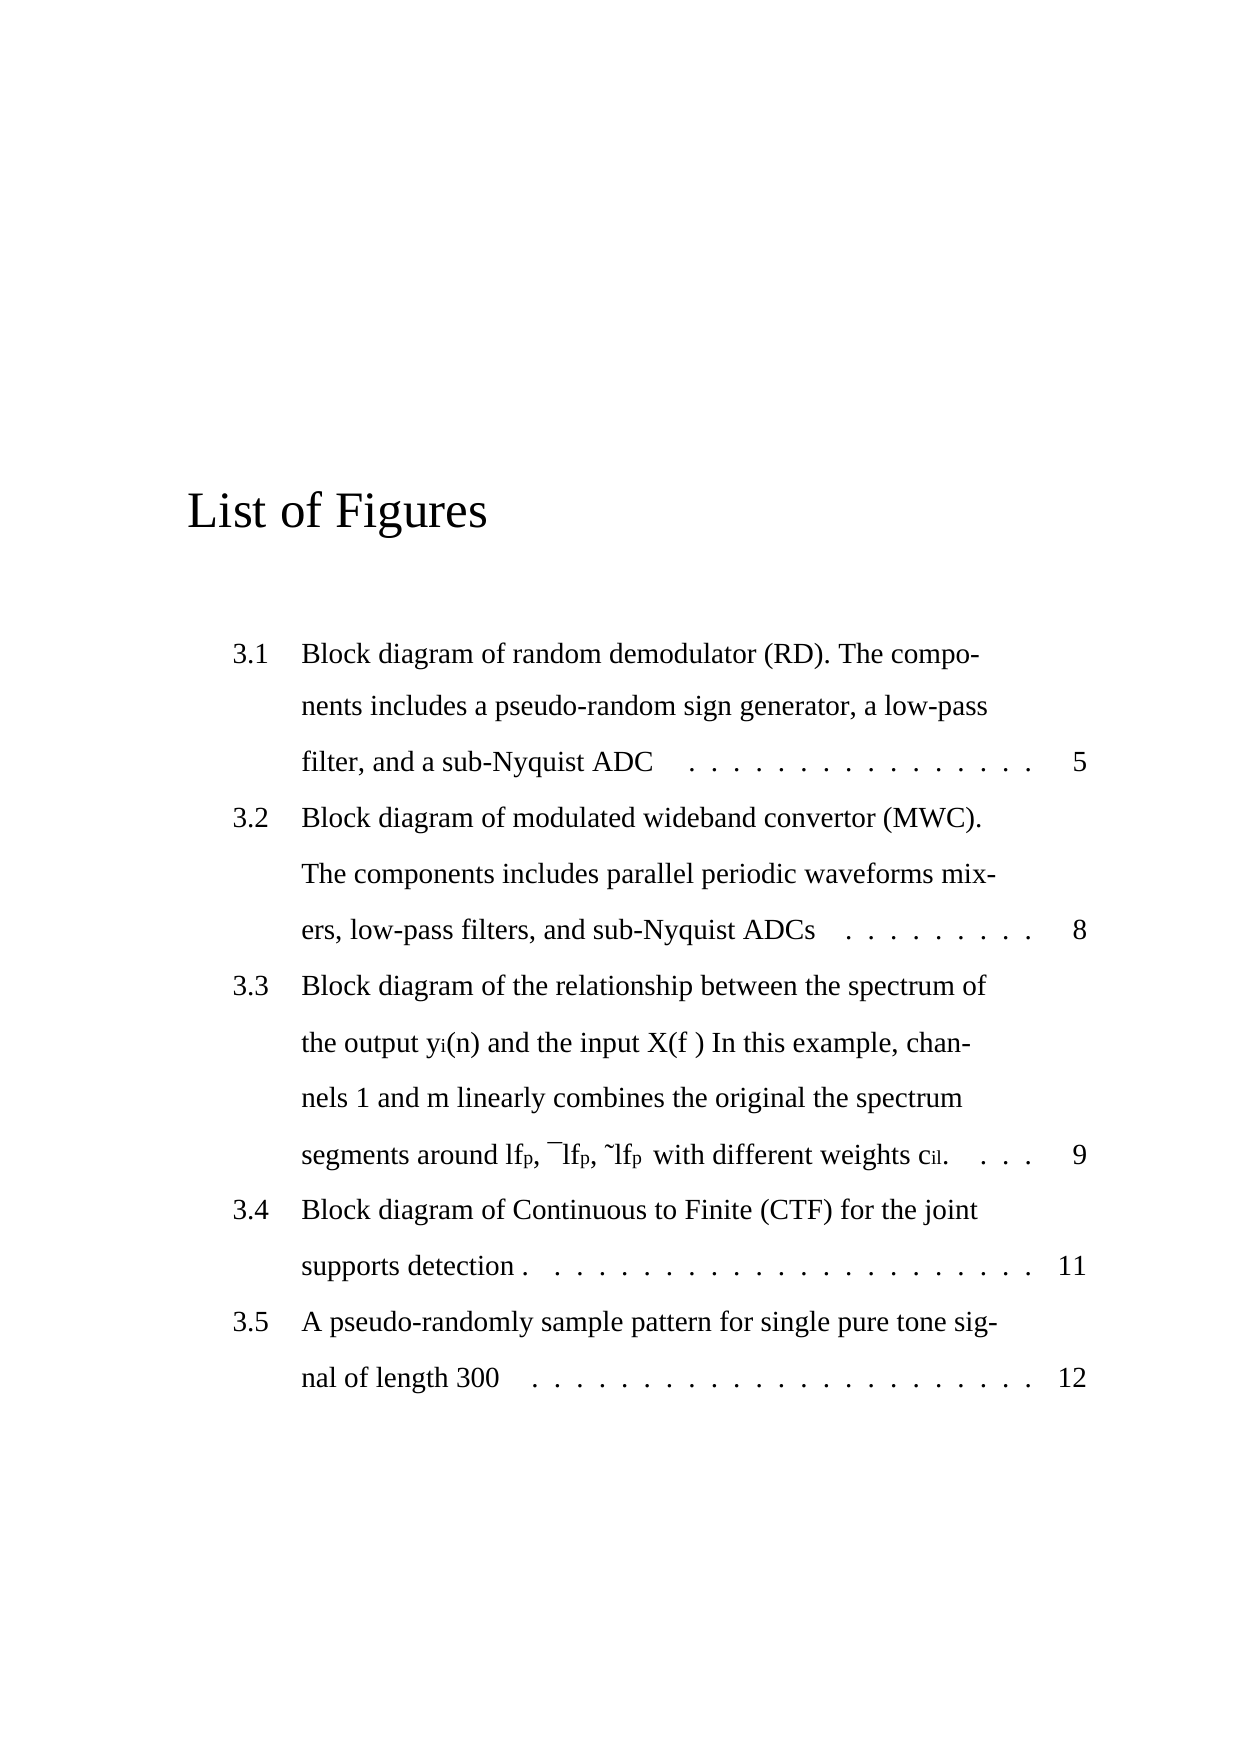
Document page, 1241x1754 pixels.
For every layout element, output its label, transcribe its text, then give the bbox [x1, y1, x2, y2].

text 3.3 Block diagram of the relationship between the spectrum of [232, 951, 1240, 1007]
text 3.2 Block diagram of modulated wideband convertor (MWC). [232, 783, 1240, 839]
text filter, and a sub-Nyquist ADC . . . . . . . . . . . . . . . . 5 [301, 727, 1240, 783]
text ers, low-pass filters, and sub-Nyquist ADCs . . . . . . . . . 8 [301, 895, 1240, 951]
text 3.4 Block diagram of Continuous to Finite (CTF) for the joint [232, 1176, 1240, 1231]
text The components includes parallel periodic waveforms mix- [301, 839, 1240, 895]
text nels 1 and m linearly combines the original the spectrum [301, 1064, 1240, 1119]
text 3.1 Block diagram of random demodulator (RD). The compo- [232, 635, 1240, 671]
text List of Figures [187, 474, 1240, 541]
text nal of length 300 . . . . . . . . . . . . . . . . . . . . . . . 12 [301, 1342, 1240, 1398]
text segments around lfp, ¯lfp, ˜lfp with different weights cil. . . . 9 [301, 1119, 1240, 1176]
text nents includes a pseudo-random sign generator, a low-pass [301, 671, 1240, 727]
text supports detection . . . . . . . . . . . . . . . . . . . . . . . 11 [301, 1231, 1240, 1287]
text the output yi(n) and the input X(f ) In this example, chan- [301, 1007, 1240, 1064]
text 3.5 A pseudo-randomly sample pattern for single pure tone sig- [232, 1287, 1240, 1342]
